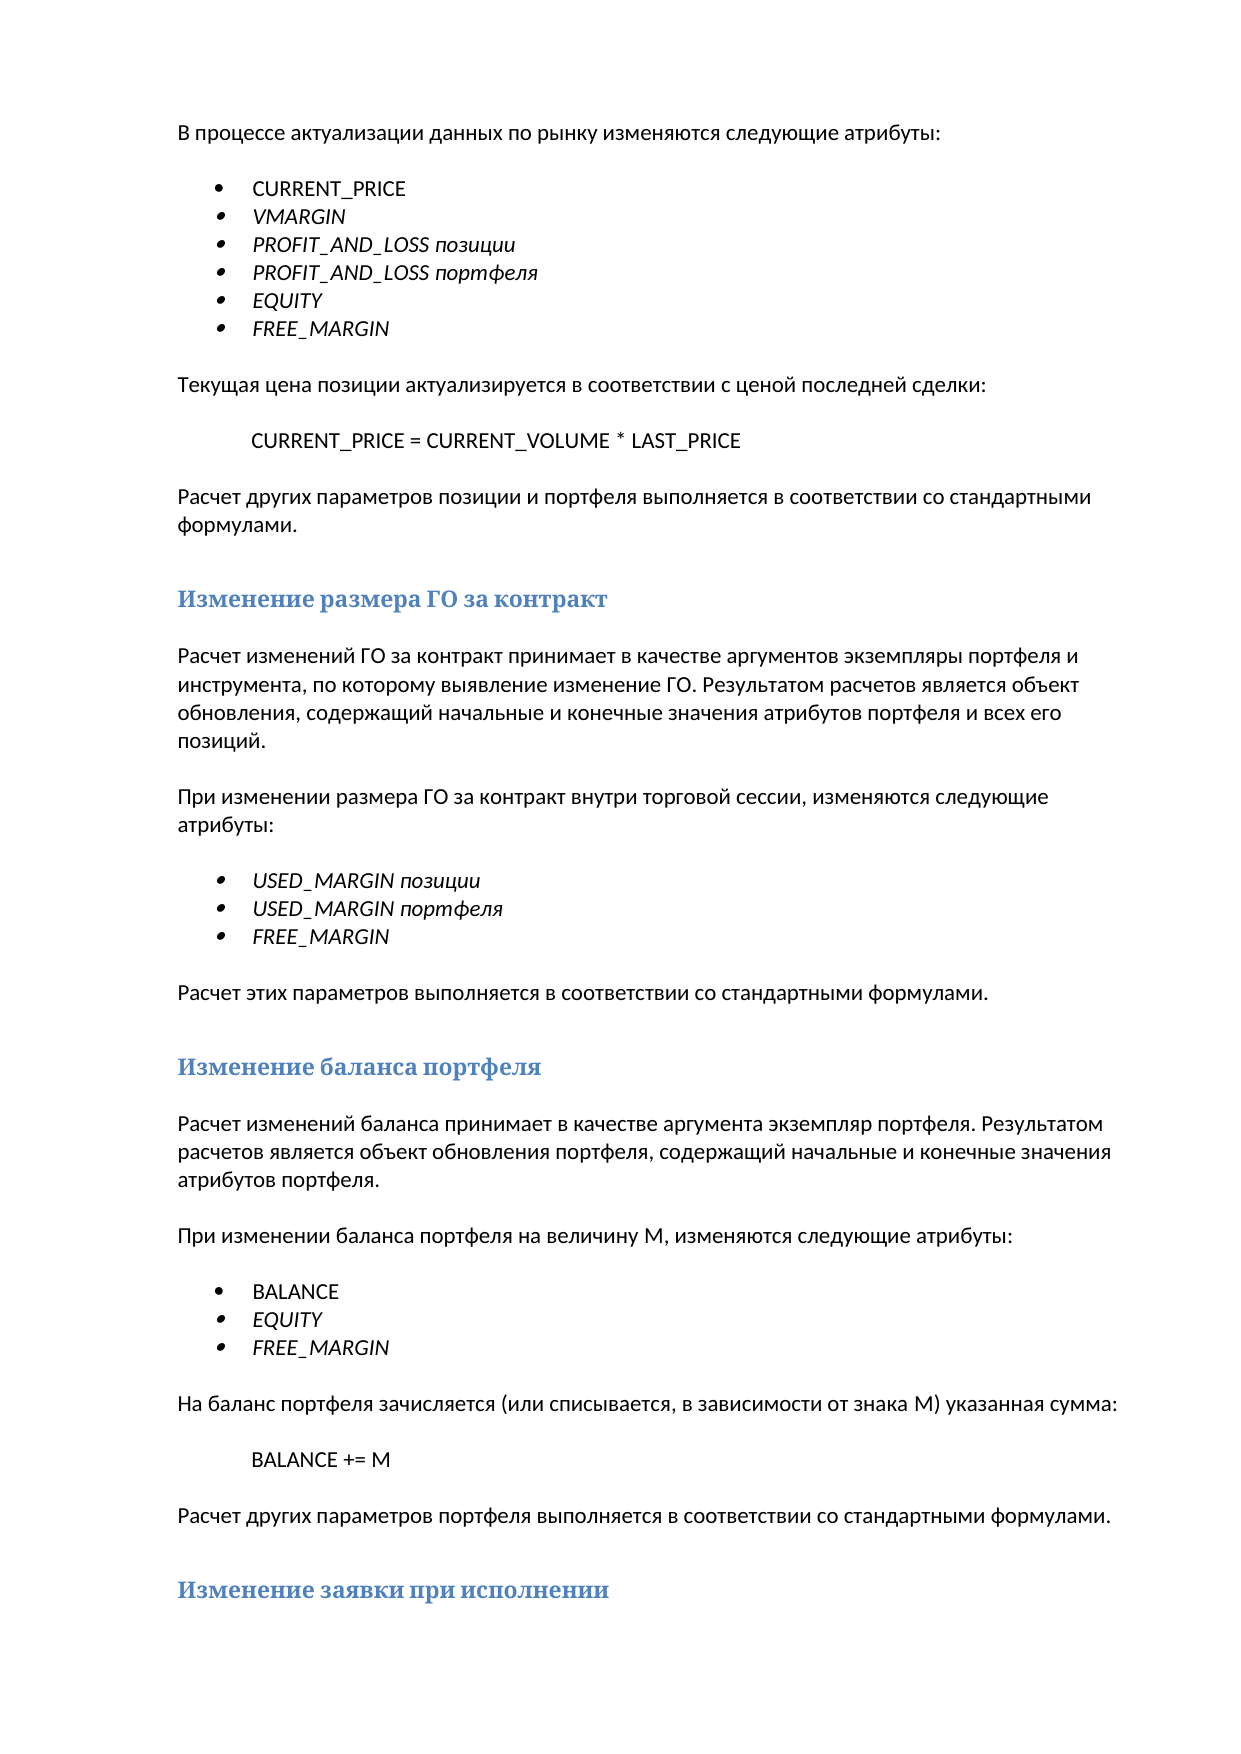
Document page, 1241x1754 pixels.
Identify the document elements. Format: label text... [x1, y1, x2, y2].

subtitle Изменение баланса портфеля [177, 1055, 1152, 1081]
list CURRENT_PRICE [215, 174, 1152, 202]
list PROFIT_AND_LOSS позиции [215, 230, 1152, 258]
text На баланс портфеля зачисляется (или списывается, в зависимости от знака M) указанная сумма: [177, 1389, 1152, 1417]
list USED_MARGIN позиции [215, 866, 1152, 894]
text Расчет этих параметров выполняется в соответствии со стандартными формулами. [177, 978, 1152, 1006]
list BALANCE [215, 1277, 1152, 1305]
text CURRENT_PRICE = CURRENT_VOLUME * LAST_PRICE [177, 426, 1152, 454]
list PROFIT_AND_LOSS портфеля [215, 258, 1152, 286]
list EQUITY [215, 1305, 1152, 1333]
subtitle Изменение заявки при исполнении [177, 1578, 1152, 1605]
text Расчет изменений баланса принимает в качестве аргумента экземпляр портфеля. Результатом расчетов является объект обновления портфеля, содержащий начальные и конечные значения атрибутов портфеля. [177, 1109, 1152, 1193]
list USED_MARGIN портфеля [215, 894, 1152, 922]
list FREE_MARGIN [215, 314, 1152, 342]
list FREE_MARGIN [215, 922, 1152, 950]
text Расчет изменений ГО за контракт принимает в качестве аргументов экземпляры портфеля и инструмента, по которому выявление изменение ГО. Результатом расчетов является объект обновления, содержащий начальные и конечные значения атрибутов портфеля и всех его позиций. [177, 642, 1152, 754]
text В процессе актуализации данных по рынку изменяются следующие атрибуты: [177, 118, 1152, 146]
text При изменении размера ГО за контракт внутри торговой сессии, изменяются следующие атрибуты: [177, 782, 1152, 838]
text Расчет других параметров позиции и портфеля выполняется в соответствии со стандартными формулами. [177, 482, 1152, 538]
text Расчет других параметров портфеля выполняется в соответствии со стандартными формулами. [177, 1501, 1152, 1529]
text Текущая цена позиции актуализируется в соответствии с ценой последней сделки: [177, 370, 1152, 398]
subtitle Изменение размера ГО за контракт [177, 587, 1152, 614]
list EQUITY [215, 286, 1152, 314]
text При изменении баланса портфеля на величину M, изменяются следующие атрибуты: [177, 1221, 1152, 1249]
text BALANCE += M [177, 1445, 1152, 1473]
list FREE_MARGIN [215, 1333, 1152, 1361]
list VMARGIN [215, 202, 1152, 230]
